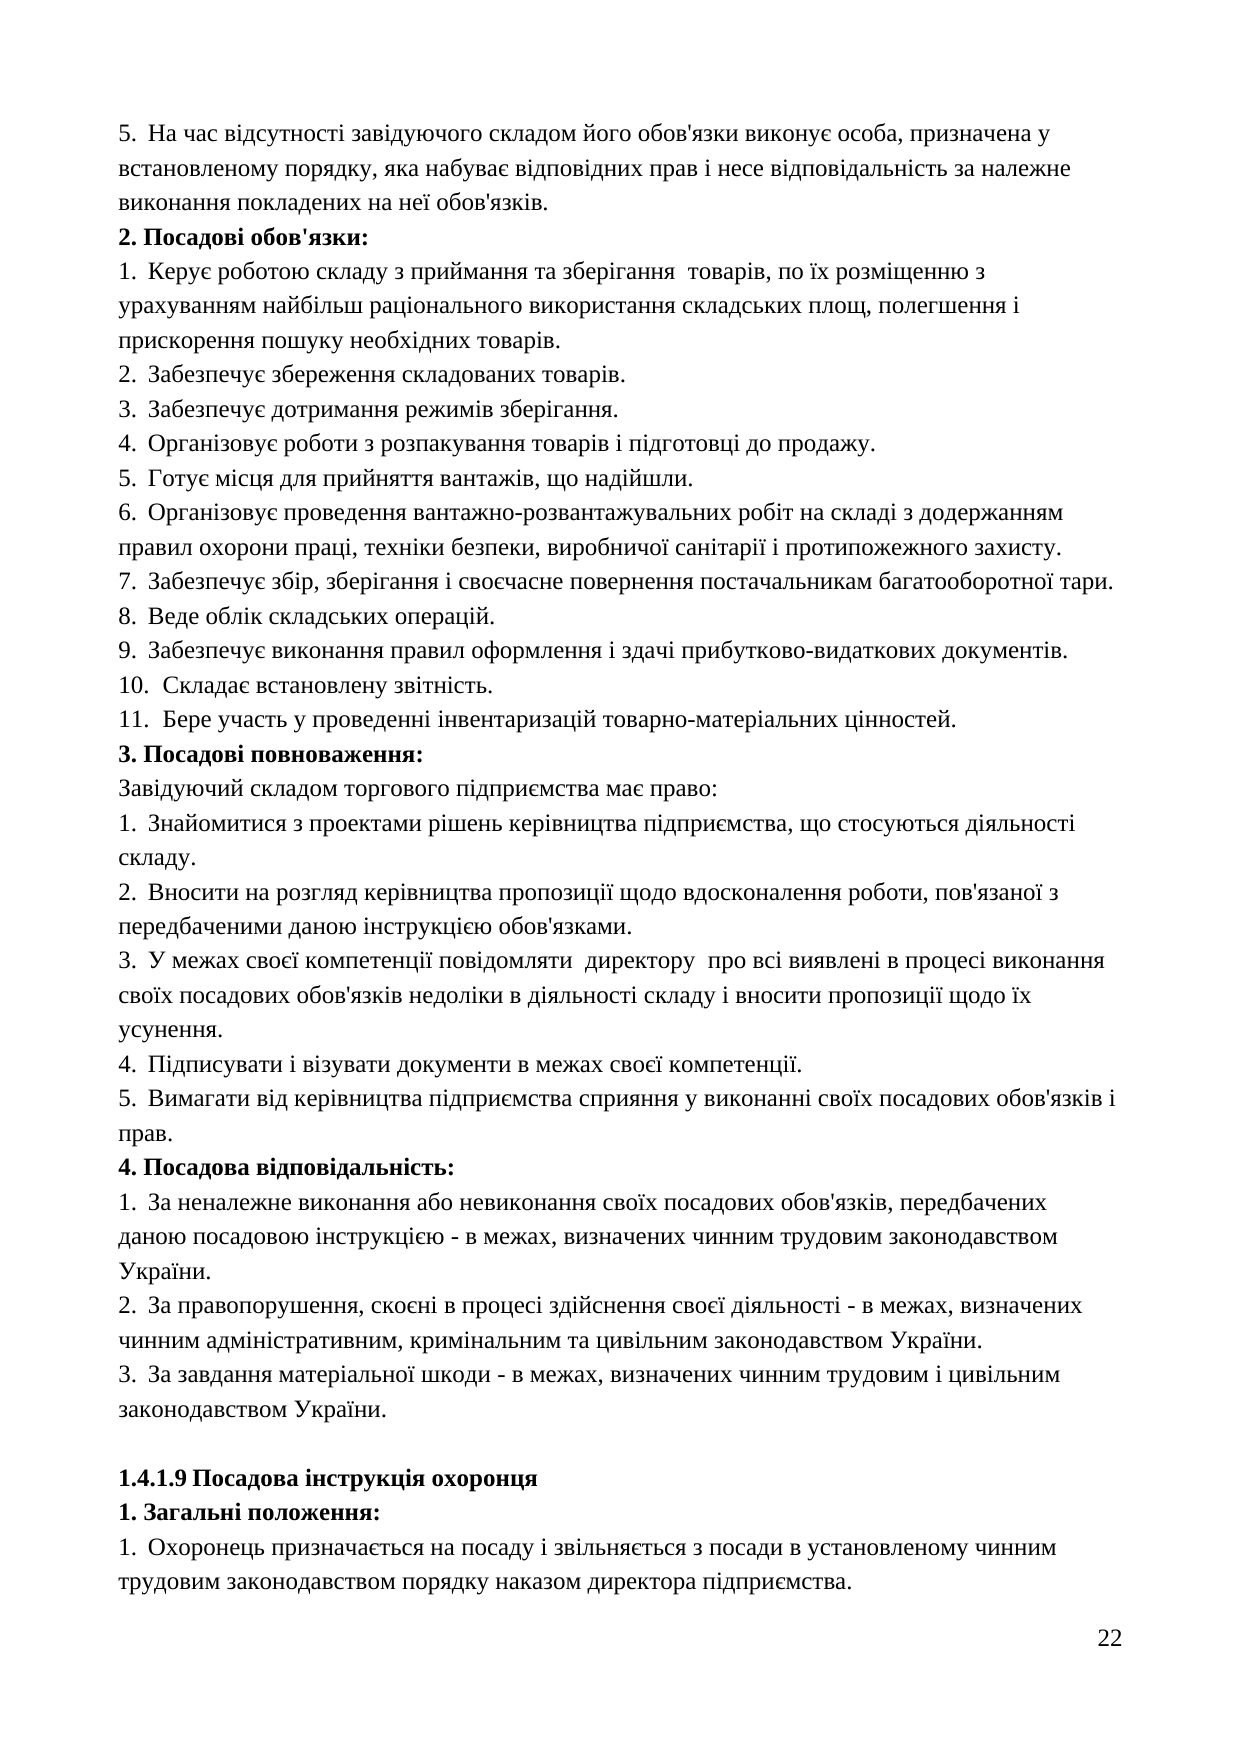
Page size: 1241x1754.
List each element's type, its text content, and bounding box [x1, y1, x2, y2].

text 1. Загальні положення: [118, 1497, 1122, 1526]
list Складає встановлену звітність. [118, 670, 1122, 698]
list Завідуючий складом торгового підприємства має право: [118, 773, 1122, 802]
list Вимагати від керівництва підприємства сприяння у виконанні своїх посадових обов'язків і прав. [118, 1083, 1122, 1147]
text 3. Посадові повноваження: [118, 739, 1122, 767]
list Організовує проведення вантажно-розвантажувальних робіт на складі з додержанням правил охорони праці, техніки безпеки, виробничої санітарії і протипожежного захисту. [118, 497, 1122, 561]
list Знайомитися з проектами рішень керівництва підприємства, що стосуються діяльності складу. [118, 808, 1122, 871]
list За неналежне виконання або невиконання своїх посадових обов'язків, передбачених даною посадовою інструкцією - в межах, визначених чинним трудовим законодавством України. [118, 1187, 1122, 1285]
list За завдання матеріальної шкоди - в межах, визначених чинним трудовим і цивільним законодавством України. [118, 1359, 1122, 1423]
list Бере участь у проведенні інвентаризацій товарно-матеріальних цінностей. [118, 704, 1122, 733]
list Веде облік складських операцій. [118, 601, 1122, 629]
list Забезпечує збір, зберігання і своєчасне повернення постачальникам багатооборотної тари. [118, 566, 1122, 595]
list Забезпечує дотримання режимів зберігання. [118, 394, 1122, 423]
list На час відсутності завідуючого складом його обов'язки виконує особа, призначена у встановленому порядку, яка набуває відповідних прав і несе відповідальність за належне виконання покладених на неї обов'язків. [118, 118, 1122, 216]
text 2. Посадові обов'язки: [118, 222, 1122, 250]
list Підписувати і візувати документи в межах своєї компетенції. [118, 1049, 1122, 1078]
list Вносити на розгляд керівництва пропозиції щодо вдосконалення роботи, пов'язаної з передбаченими даною інструкцією обов'язками. [118, 877, 1122, 940]
list Посадова інструкція охоронця [118, 1463, 1122, 1492]
list У межах своєї компетенції повідомляти директору про всі виявлені в процесі виконання своїх посадових обов'язків недоліки в діяльності складу і вносити пропозиції щодо їх усунення. [118, 946, 1122, 1043]
list Готує місця для прийняття вантажів, що надійшли. [118, 463, 1122, 492]
list Забезпечує виконання правил оформлення і здачі прибутково-видаткових документів. [118, 635, 1122, 664]
list Охоронець призначається на посаду і звільняється з посади в установленому чинним трудовим законодавством порядку наказом директора підприємства. [118, 1532, 1122, 1595]
list Організовує роботи з розпакування товарів і підготовці до продажу. [118, 428, 1122, 457]
list За правопорушення, скоєні в процесі здійснення своєї діяльності - в межах, визначених чинним адміністративним, кримінальним та цивільним законодавством України. [118, 1290, 1122, 1354]
list Забезпечує збереження складованих товарів. [118, 359, 1122, 388]
list Керує роботою складу з приймання та зберігання товарів, по їх розміщенню з урахуванням найбільш раціонального використання складських площ, полегшення і прискорення пошуку необхідних товарів. [118, 256, 1122, 354]
text 4. Посадова відповідальність: [118, 1152, 1122, 1181]
